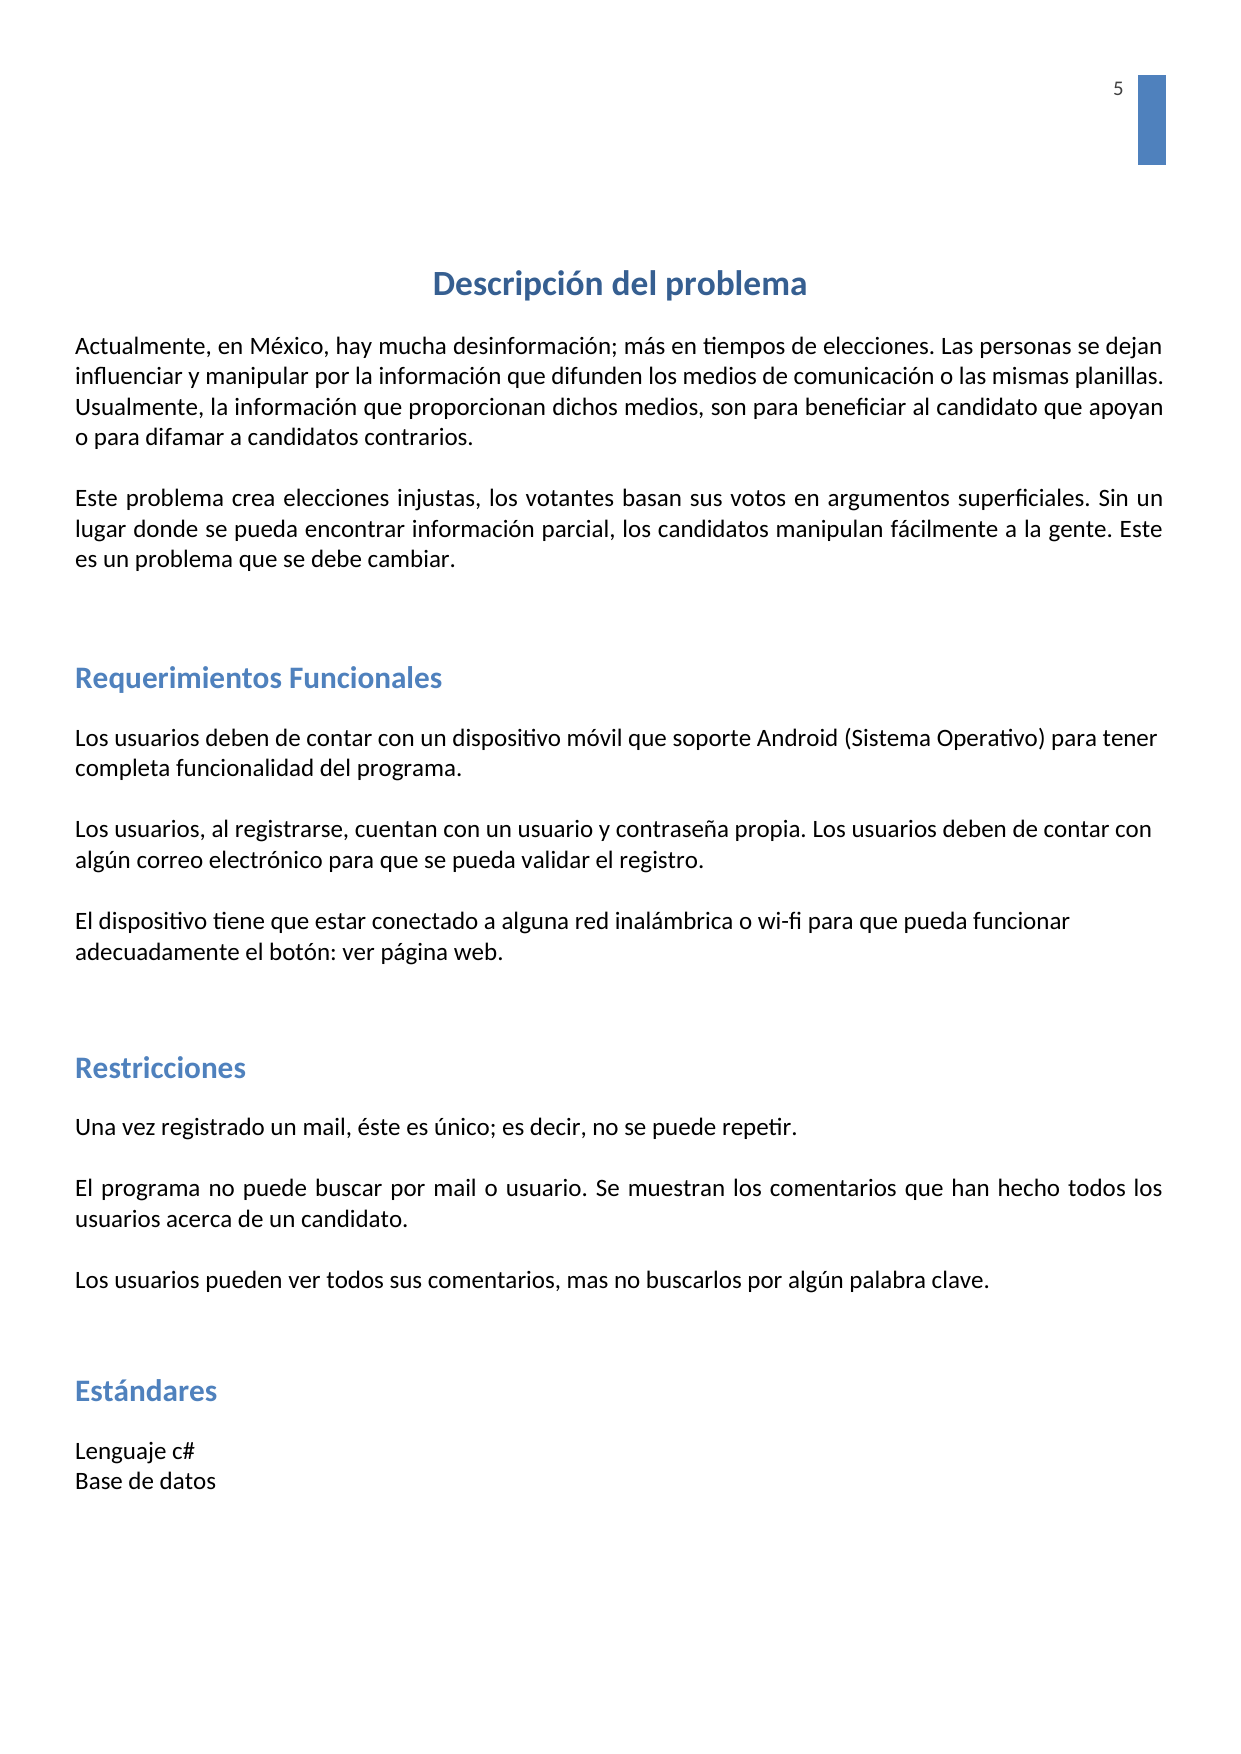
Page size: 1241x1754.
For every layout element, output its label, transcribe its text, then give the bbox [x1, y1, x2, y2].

text Los usuarios deben de contar con un dispositivo móvil que soporte Android (Sistema Operativo) para tener completa funcionalidad del programa. [75, 722, 1165, 783]
subtitle Estándares [75, 1371, 1165, 1409]
text Este problema crea elecciones injustas, los votantes basan sus votos en argumentos superficiales. Sin un lugar donde se pueda encontrar información parcial, los candidatos manipulan fácilmente a la gente. Este es un problema que se debe cambiar. [75, 482, 1165, 574]
text Lenguaje c# [75, 1435, 1165, 1466]
text Base de datos [75, 1466, 1165, 1496]
text El dispositivo tiene que estar conectado a alguna red inalámbrica o wi-fi para que pueda funcionar adecuadamente el botón: ver página web. [75, 905, 1165, 966]
text Una vez registrado un mail, éste es único; es decir, no se puede repetir. [75, 1112, 1165, 1142]
text Los usuarios, al registrarse, cuentan con un usuario y contraseña propia. Los usuarios deben de contar con algún correo electrónico para que se pueda validar el registro. [75, 813, 1165, 874]
subtitle Descripción del problema [75, 261, 1165, 304]
text Actualmente, en México, hay mucha desinformación; más en tiempos de elecciones. Las personas se dejan influenciar y manipular por la información que difunden los medios de comunicación o las mismas planillas. Usualmente, la información que proporcionan dichos medios, son para beneficiar al candidato que apoyan o para difamar a candidatos contrarios. [75, 330, 1165, 452]
text Los usuarios pueden ver todos sus comentarios, mas no buscarlos por algún palabra clave. [75, 1264, 1165, 1295]
subtitle Restricciones [75, 1048, 1165, 1086]
text El programa no puede buscar por mail o usuario. Se muestran los comentarios que han hecho todos los usuarios acerca de un candidato. [75, 1173, 1165, 1234]
subtitle Requerimientos Funcionales [75, 658, 1165, 697]
